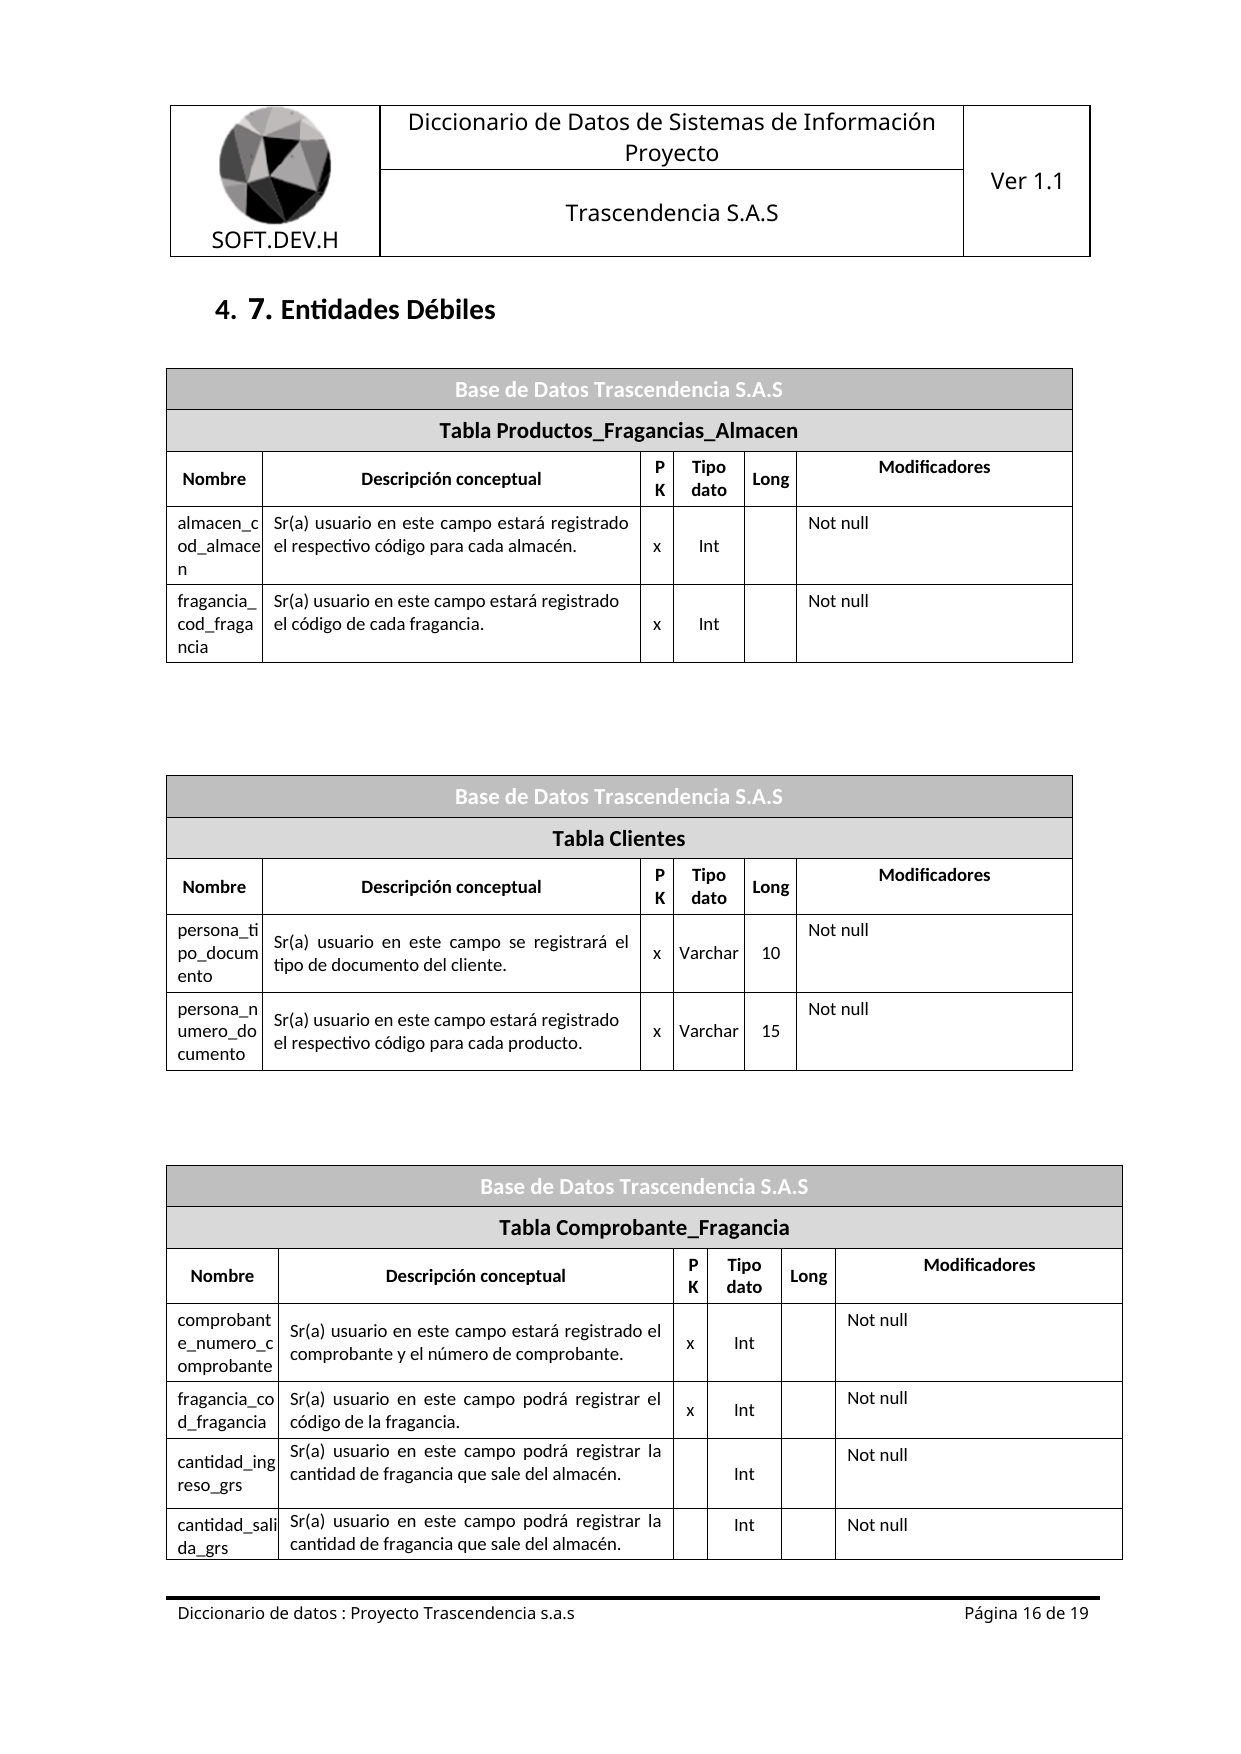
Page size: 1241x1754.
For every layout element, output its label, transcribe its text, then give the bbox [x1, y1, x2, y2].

table_cell Descripción conceptual [263, 859, 640, 913]
table_cell Int [708, 1439, 781, 1508]
table_cell 15 [745, 993, 796, 1070]
table_cell x [641, 915, 673, 992]
table_cell Nombre [167, 1249, 278, 1303]
table_cell Long [745, 452, 796, 506]
table_cell PK [641, 452, 673, 506]
table_cell x [674, 1304, 707, 1381]
table_cell Not null [797, 585, 1072, 662]
table_cell PK [641, 859, 673, 913]
table_cell x [641, 585, 673, 662]
table_cell Int [708, 1382, 781, 1438]
table_cell Sr(a) usuario en este campo estará registrado el respectivo código para cada producto. [263, 993, 640, 1070]
table_cell PK [674, 1249, 707, 1303]
table_cell 10 [745, 915, 796, 992]
table_cell Int [708, 1509, 781, 1559]
table_cell cantidad_ingreso_grs [167, 1439, 278, 1508]
table_cell Not null [836, 1382, 1122, 1438]
picture [218, 106, 332, 225]
table_cell Not null [797, 993, 1072, 1070]
table_cell comprobante_numero_comprobante [167, 1304, 278, 1381]
table_cell Sr(a) usuario en este campo estará registrado el comprobante y el número de comprobante. [279, 1304, 673, 1381]
table_cell fragancia_cod_fragancia [167, 585, 262, 662]
table_cell Tipo dato [674, 859, 744, 913]
table_cell [782, 1382, 835, 1438]
subtitle 7. Entidades Débiles [215, 288, 1089, 328]
table_cell Sr(a) usuario en este campo estará registrado el código de cada fragancia. [263, 585, 640, 662]
table_cell x [641, 993, 673, 1070]
table_cell Tabla Productos_Fragancias_Almacen [167, 410, 1072, 451]
table_cell Sr(a) usuario en este campo se registrará el tipo de documento del cliente. [263, 915, 640, 992]
table_cell persona_numero_documento [167, 993, 262, 1070]
table_cell [782, 1509, 835, 1559]
table_cell Not null [836, 1509, 1122, 1559]
table_cell Tipo dato [674, 452, 744, 506]
table_cell Not null [797, 507, 1072, 584]
table_cell Nombre [167, 859, 262, 913]
table_cell Descripción conceptual [279, 1249, 673, 1303]
table_cell [782, 1439, 835, 1508]
table_cell [745, 585, 796, 662]
table_cell Tabla Comprobante_Fragancia [167, 1207, 1122, 1248]
table_cell Sr(a) usuario en este campo podrá registrar la cantidad de fragancia que sale del almacén. [279, 1509, 673, 1559]
table_cell cantidad_salida_grs [167, 1509, 278, 1559]
table_cell Modificadores [797, 859, 1072, 913]
table_cell Descripción conceptual [263, 452, 640, 506]
table_cell [674, 1509, 707, 1559]
table_header Base de Datos Trascendencia S.A.S [167, 369, 1072, 409]
table_cell [674, 1439, 707, 1508]
table_header Base de Datos Trascendencia S.A.S [167, 1166, 1122, 1206]
table_header Base de Datos Trascendencia S.A.S [167, 776, 1072, 817]
table_cell Not null [836, 1439, 1122, 1508]
table_cell Modificadores [836, 1249, 1122, 1303]
table_cell persona_tipo_documento [167, 915, 262, 992]
table_cell Sr(a) usuario en este campo podrá registrar la cantidad de fragancia que sale del almacén. [279, 1439, 673, 1508]
table_cell Int [708, 1304, 781, 1381]
table_cell Varchar [674, 993, 744, 1070]
table_cell Long [782, 1249, 835, 1303]
table_cell x [641, 507, 673, 584]
table_cell Int [674, 585, 744, 662]
table_cell Varchar [674, 915, 744, 992]
table_cell [745, 507, 796, 584]
table_cell Nombre [167, 452, 262, 506]
table_cell Long [745, 859, 796, 913]
table_cell Modificadores [797, 452, 1072, 506]
table_cell Not null [797, 915, 1072, 992]
table_cell [782, 1304, 835, 1381]
table_cell Tipo dato [708, 1249, 781, 1303]
table_cell Sr(a) usuario en este campo estará registrado el respectivo código para cada almacén. [263, 507, 640, 584]
table_cell Tabla Clientes [167, 818, 1072, 858]
table_cell Sr(a) usuario en este campo podrá registrar el código de la fragancia. [279, 1382, 673, 1438]
table_cell Not null [836, 1304, 1122, 1381]
table_cell almacen_cod_almacen [167, 507, 262, 584]
table_cell Int [674, 507, 744, 584]
table_cell x [674, 1382, 707, 1438]
table_cell fragancia_cod_fragancia [167, 1382, 278, 1438]
